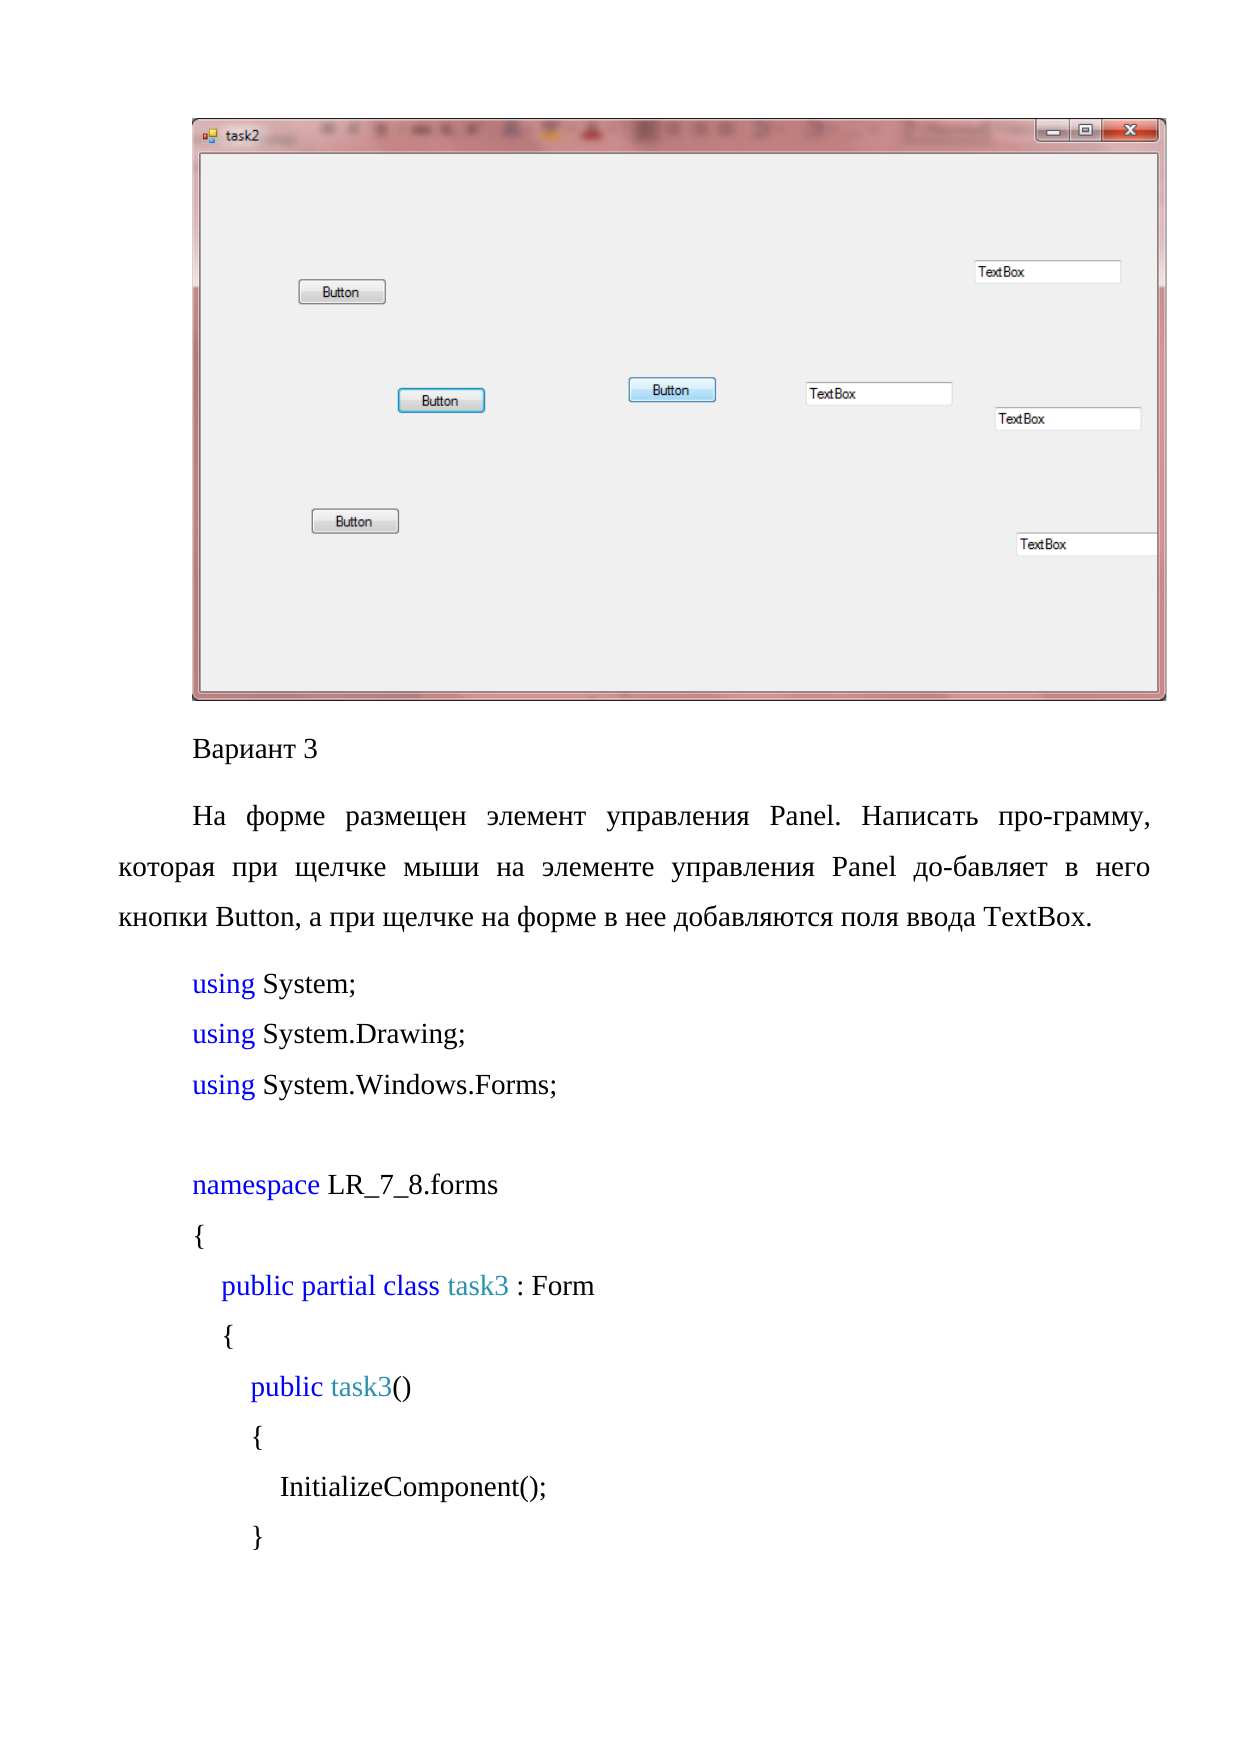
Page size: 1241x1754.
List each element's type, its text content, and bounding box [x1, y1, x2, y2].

text { [118, 1218, 1152, 1251]
text public task3() [118, 1369, 1152, 1402]
text На форме размещен элемент управления Panel. Написать про-грамму, которая при щелчке мыши на элементе управления Panel до-бавляет в него кнопки Button, а при щелчке на форме в нее добавляются поля ввода TextBox. [118, 798, 1152, 933]
text using System.Drawing; [118, 1016, 1152, 1050]
text { [118, 1318, 1152, 1352]
text Вариант 3 [118, 732, 1152, 765]
text using System; [118, 966, 1152, 1000]
picture [192, 118, 1167, 701]
text namespace LR_7_8.forms [118, 1167, 1152, 1201]
text using System.Windows.Forms; [118, 1067, 1152, 1100]
text InitializeComponent(); [118, 1469, 1152, 1503]
text { [118, 1419, 1152, 1452]
text } [118, 1519, 1152, 1553]
text public partial class task3 : Form [118, 1268, 1152, 1302]
